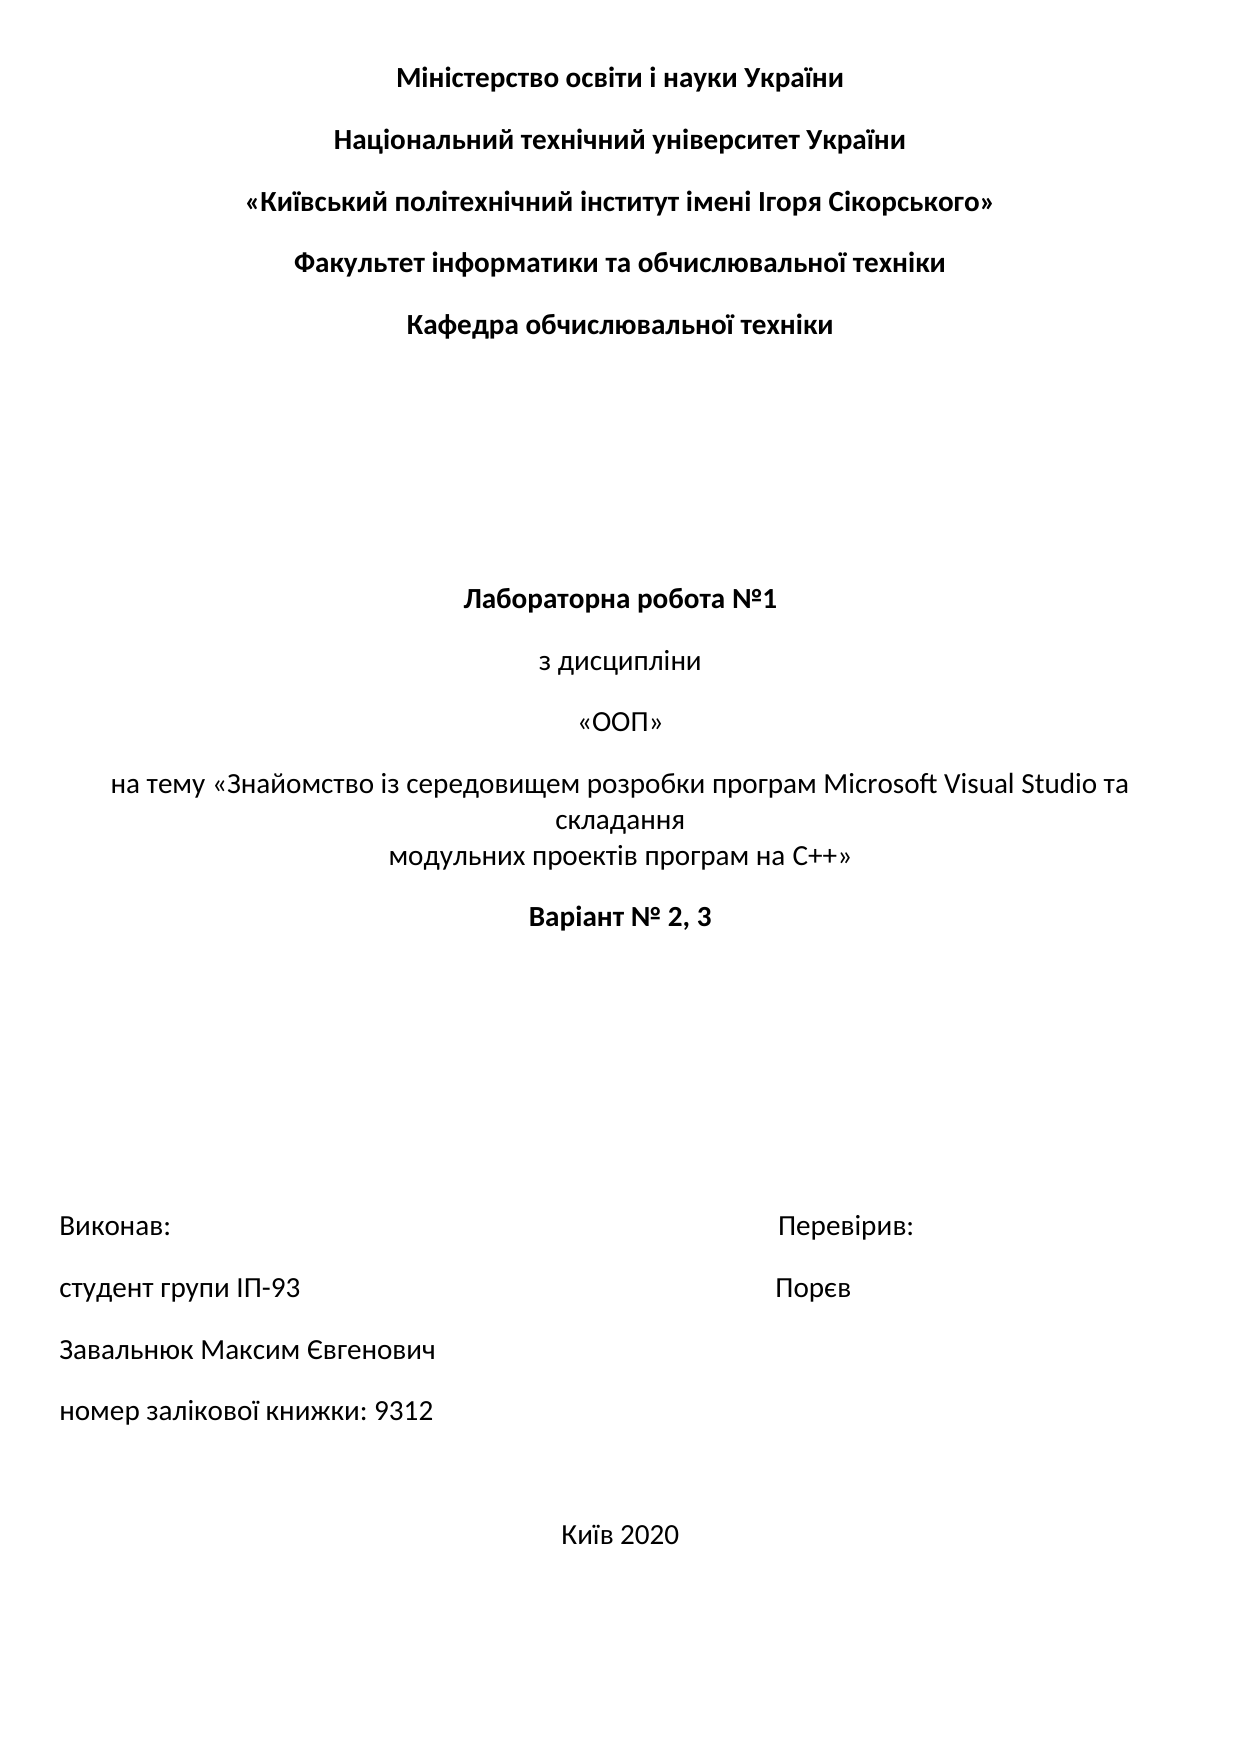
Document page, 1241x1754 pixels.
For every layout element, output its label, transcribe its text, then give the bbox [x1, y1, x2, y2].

text Варіант № 2, 3 [59, 898, 1181, 934]
text Лабораторна робота №1 [59, 580, 1181, 616]
text Факультет інформатики та обчислювальної техніки [59, 244, 1181, 280]
text Національний технічний університет України [59, 121, 1181, 156]
text Міністерство освіти і науки України [59, 59, 1181, 95]
text Виконав: Перевірив: [59, 1207, 1181, 1243]
text Київ 2020 [59, 1516, 1181, 1552]
text на тему «Знайомство із середовищем розробки програм Microsoft Visual Studio та складання [59, 765, 1181, 837]
text модульних проектів програм на C++» [59, 837, 1181, 872]
text «Київський політехнічний інститут імені Ігоря Сікорського» [59, 183, 1181, 218]
text «ООП» [59, 703, 1181, 739]
text з дисципліни [59, 642, 1181, 677]
text студент групи ІП-93 Порєв [59, 1269, 1181, 1304]
text Завальнюк Максим Євгенович [59, 1331, 1181, 1366]
text номер залікової книжки: 9312 [59, 1392, 1181, 1428]
text Кафедра обчислювальної техніки [59, 306, 1181, 342]
